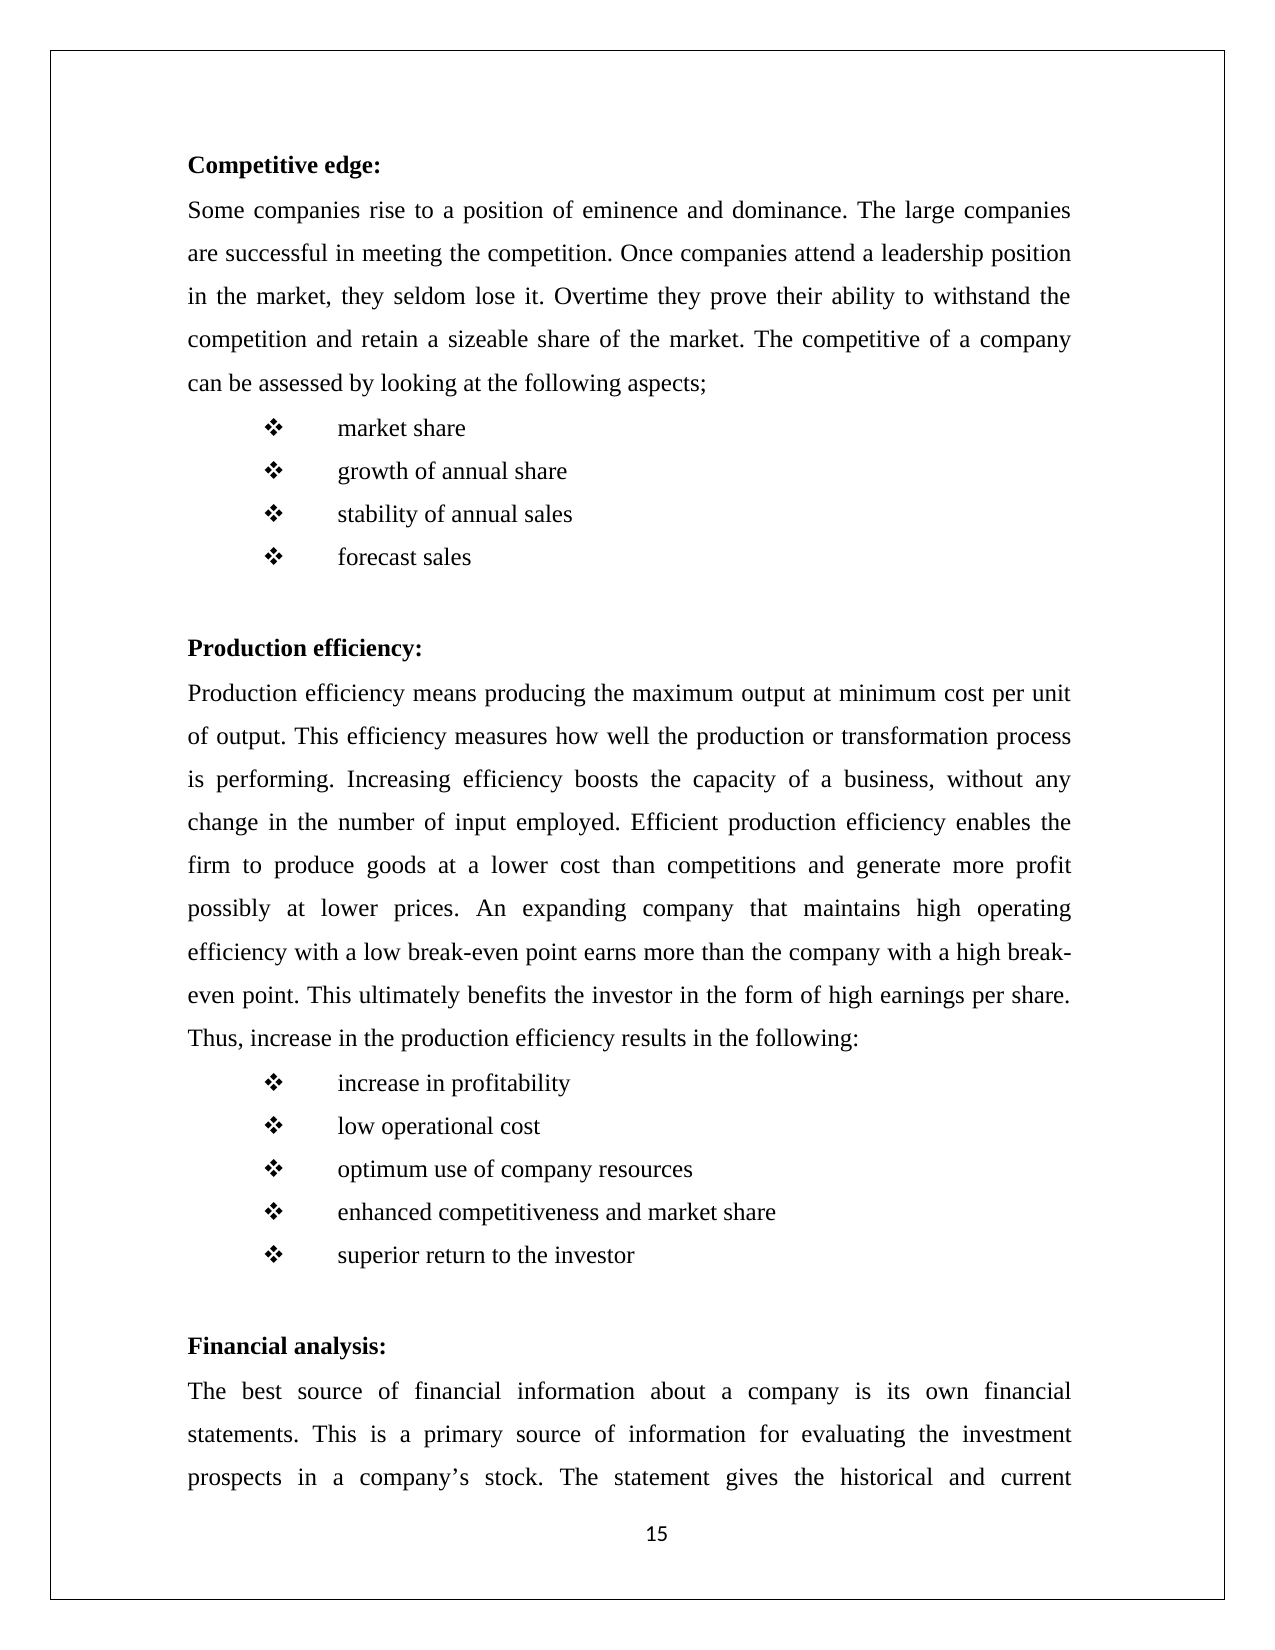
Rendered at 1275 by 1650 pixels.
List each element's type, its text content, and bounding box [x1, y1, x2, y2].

list forecast sales [262, 542, 1072, 571]
list market share [262, 413, 1072, 442]
text Production efficiency means producing the maximum output at minimum cost per unit of output. This efficiency measures how well the production or transformation process is performing. Increasing efficiency boosts the capacity of a business, without any change in the number of input employed. Efficient production efficiency enables the firm to produce goods at a lower cost than competitions and generate more profit possibly at lower prices. An expanding company that maintains high operating efficiency with a low break-even point earns more than the company with a high break-even point. This ultimately benefits the investor in the form of high earnings per share. Thus, increase in the production efficiency results in the following: [187, 678, 1072, 1052]
list increase in profitability [262, 1068, 1072, 1097]
list optimum use of company resources [262, 1154, 1072, 1183]
list superior return to the investor [262, 1241, 1072, 1269]
text Competitive edge: [187, 150, 1072, 179]
text Financial analysis: [187, 1331, 1072, 1360]
list low operational cost [262, 1111, 1072, 1140]
text Some companies rise to a position of eminence and dominance. The large companies are successful in meeting the competition. Once companies attend a leadership position in the market, they seldom lose it. Overtime they prove their ability to withstand the competition and retain a sizeable share of the market. The competitive of a company can be assessed by looking at the following aspects; [187, 195, 1072, 396]
text Production efficiency: [187, 633, 1072, 661]
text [187, 1376, 1072, 1491]
list stability of annual sales [262, 499, 1072, 528]
list growth of annual share [262, 456, 1072, 485]
list enhanced competitiveness and market share [262, 1197, 1072, 1226]
